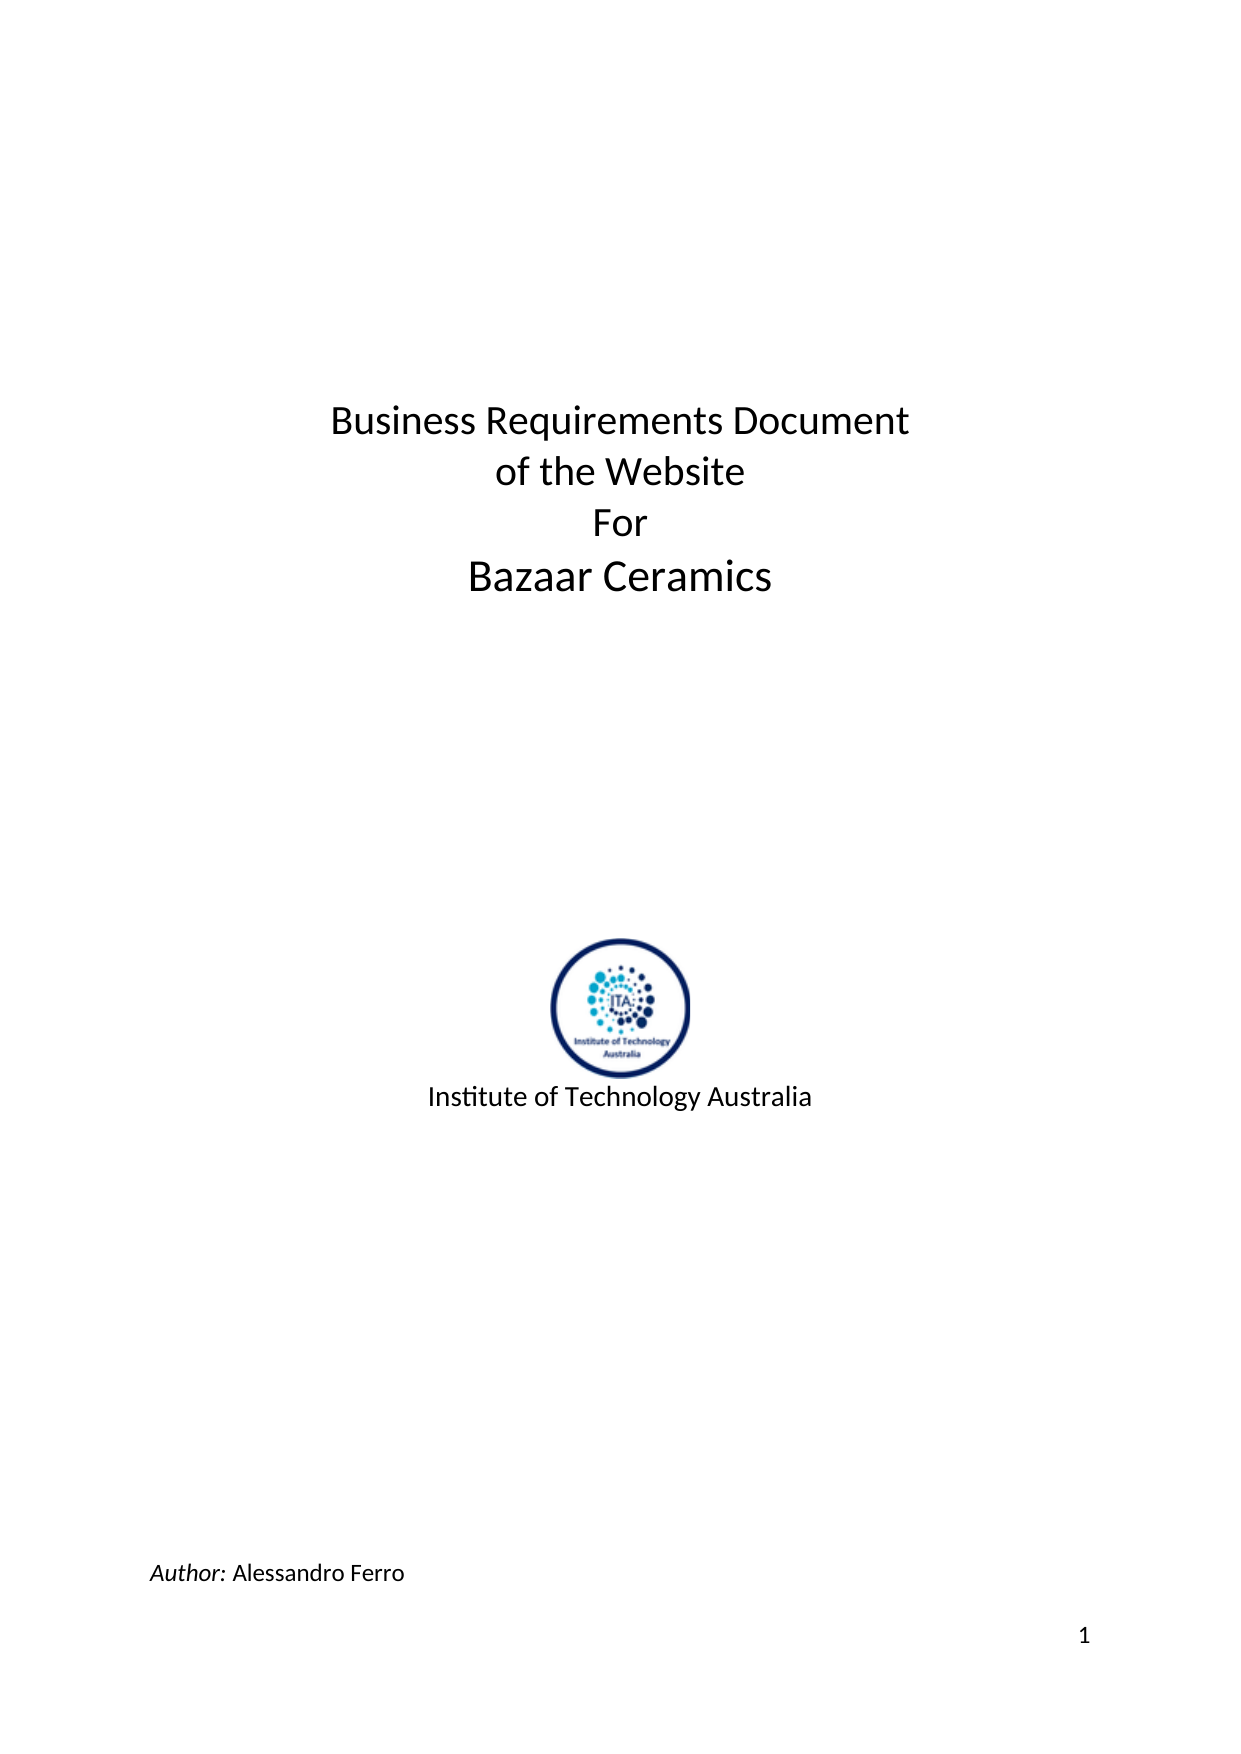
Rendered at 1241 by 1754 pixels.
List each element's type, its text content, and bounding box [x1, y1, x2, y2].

text Institute of Technology Australia [150, 1078, 1090, 1114]
text Business Requirements Document [150, 394, 1090, 445]
text Bazaar Ceramics [150, 547, 1090, 603]
text of the Website [150, 445, 1090, 496]
text For [150, 496, 1090, 547]
text Author: Alessandro Ferro [150, 1557, 1090, 1587]
picture [550, 938, 691, 1079]
